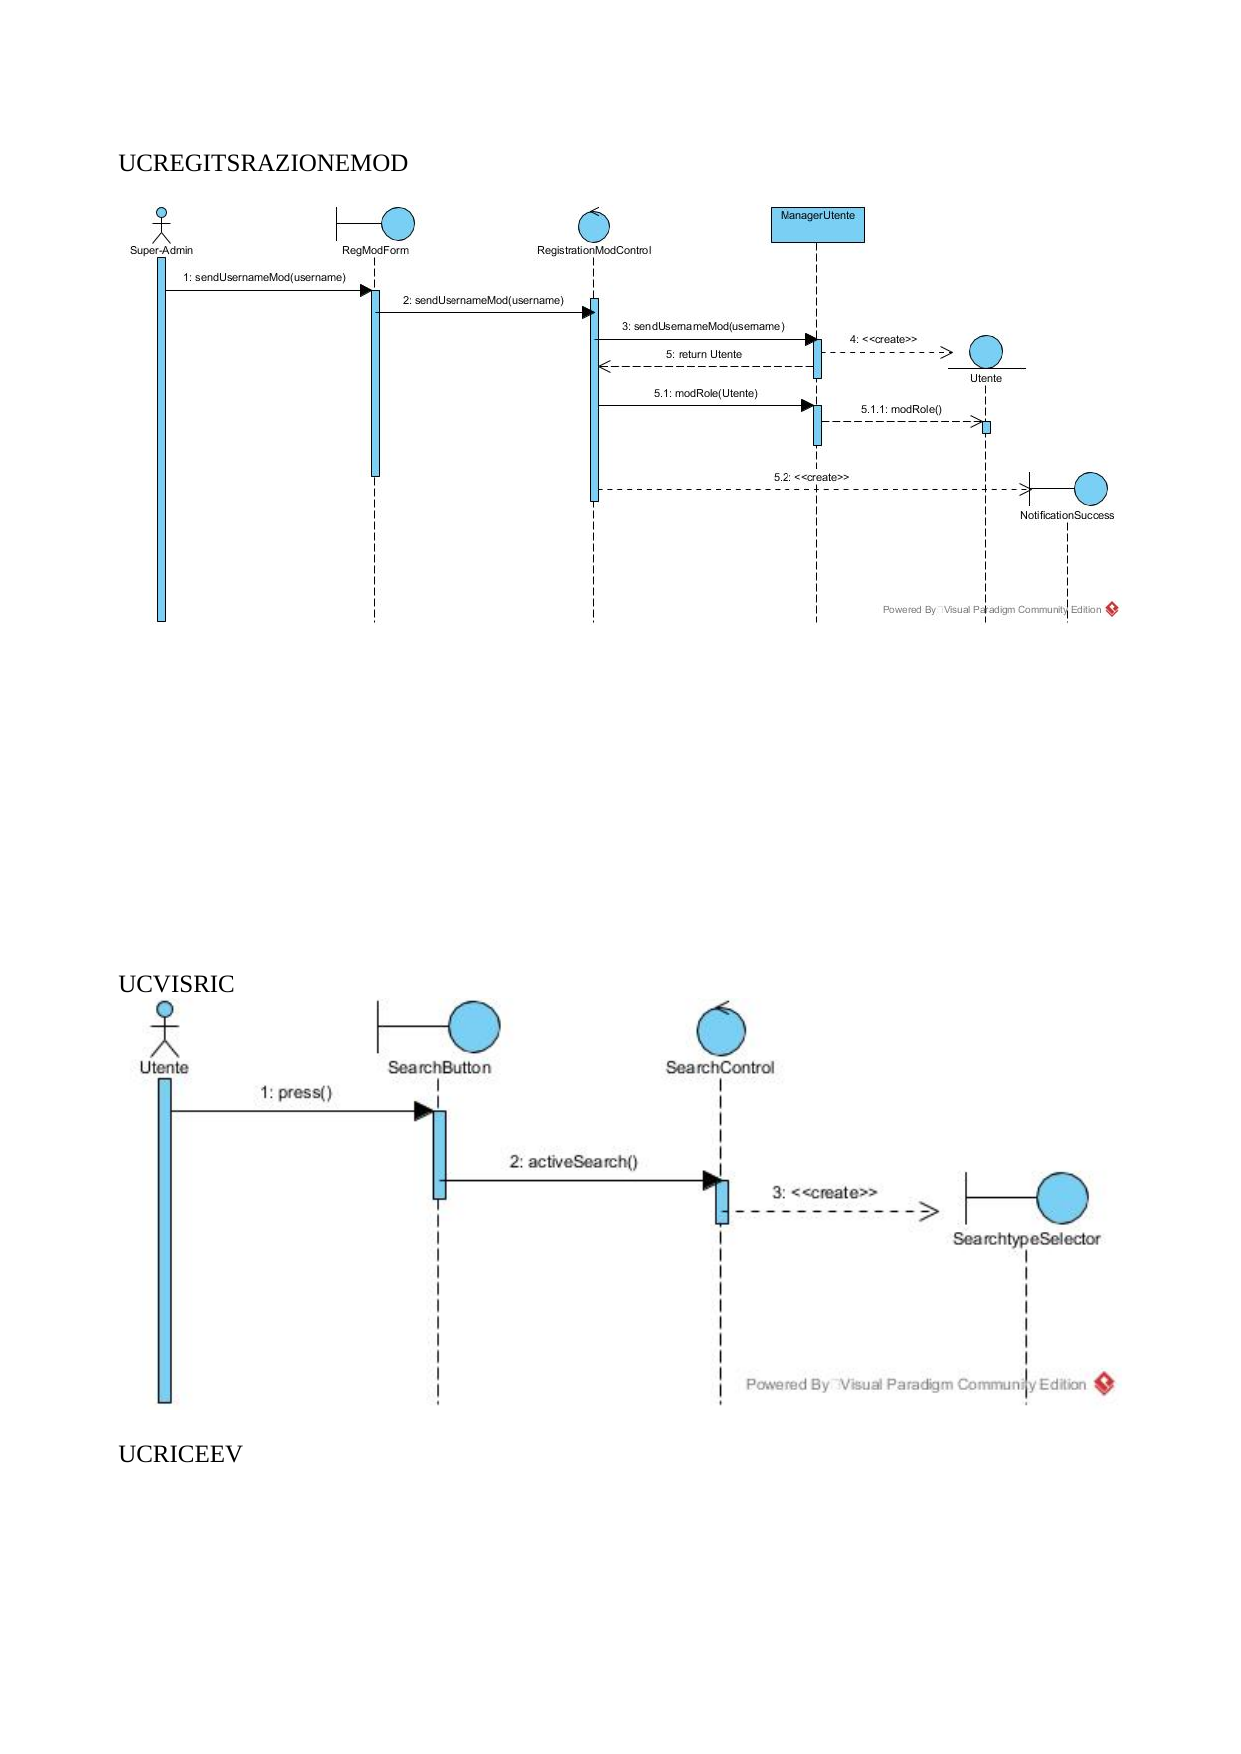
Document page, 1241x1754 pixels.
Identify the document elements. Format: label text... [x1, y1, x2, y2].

text UCREGITSRAZIONEMOD [118, 148, 1122, 176]
text UCRICEEV [118, 1439, 1122, 1467]
text UCVISRIC [118, 969, 1122, 998]
picture [118, 998, 1123, 1410]
picture [118, 205, 1123, 625]
